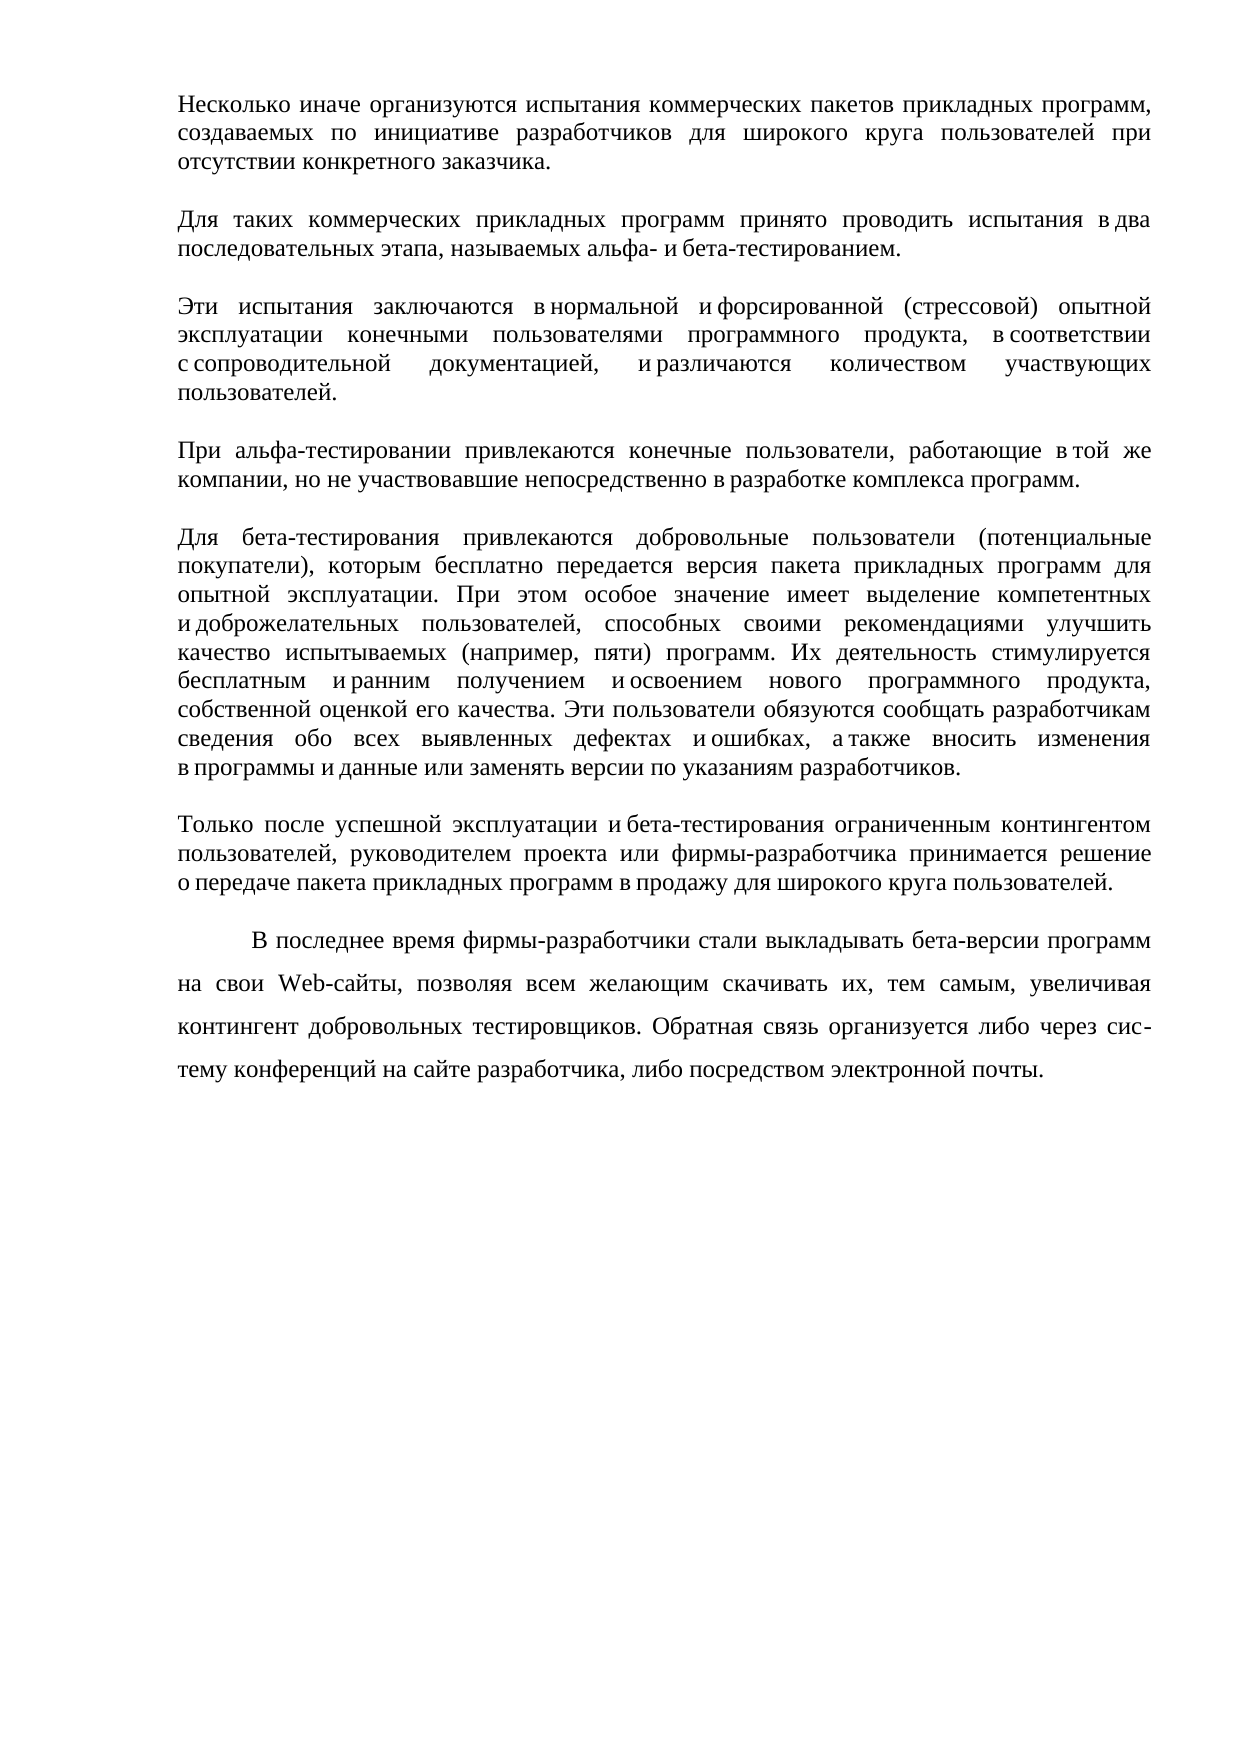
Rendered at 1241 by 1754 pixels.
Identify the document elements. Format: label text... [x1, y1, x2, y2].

text Только после успешной эксплуатации и бета-тестирования ограниченным контингентом пользователей, руководителем проекта или фирмы-разработчика принимается решение о передаче пакета прикладных программ в продажу для широкого круга пользователей. [177, 809, 1152, 896]
text Для таких коммерческих прикладных программ принято проводить испытания в два последовательных этапа, называемых альфа- и бета-тестированием. [177, 204, 1152, 262]
text При альфа-тестировании привлекаются конечные пользователи, работающие в той же компании, но не участвовавшие непосредственно в разработке комплекса программ. [177, 435, 1152, 492]
text Несколько иначе организуются испытания коммерческих пакетов прикладных программ, создаваемых по инициативе разработчиков для широкого круга пользователей при отсутствии конкретного заказчика. [177, 89, 1152, 175]
text Эти испытания заключаются в нормальной и форсированной (стрессовой) опытной эксплуатации конечными пользователями программного продукта, в соответствии с сопроводительной документацией, и различаются количеством участвующих пользователей. [177, 291, 1152, 406]
text В последнее время фирмы-разработчики стали выкладывать бета-версии программ на свои Web-сайты, позволяя всем желающим скачивать их, тем самым, увеличивая контингент добровольных тестировщиков. Обратная связь организуется либо через систему конференций на сайте разработчика, либо посредством электронной почты. [177, 925, 1152, 1083]
text Для бета-тестирования привлекаются добровольные пользователи (потенциальные покупатели), которым бесплатно передается версия пакета прикладных программ для опытной эксплуатации. При этом особое значение имеет выделение компетентных и доброжелательных пользователей, способных своими рекомендациями улучшить качество испытываемых (например, пяти) программ. Их деятельность стимулируется бесплатным и ранним получением и освоением нового программного продукта, собственной оценкой его качества. Эти пользователи обязуются сообщать разработчикам сведения обо всех выявленных дефектах и ошибках, а также вносить изменения в программы и данные или заменять версии по указаниям разработчиков. [177, 522, 1152, 780]
